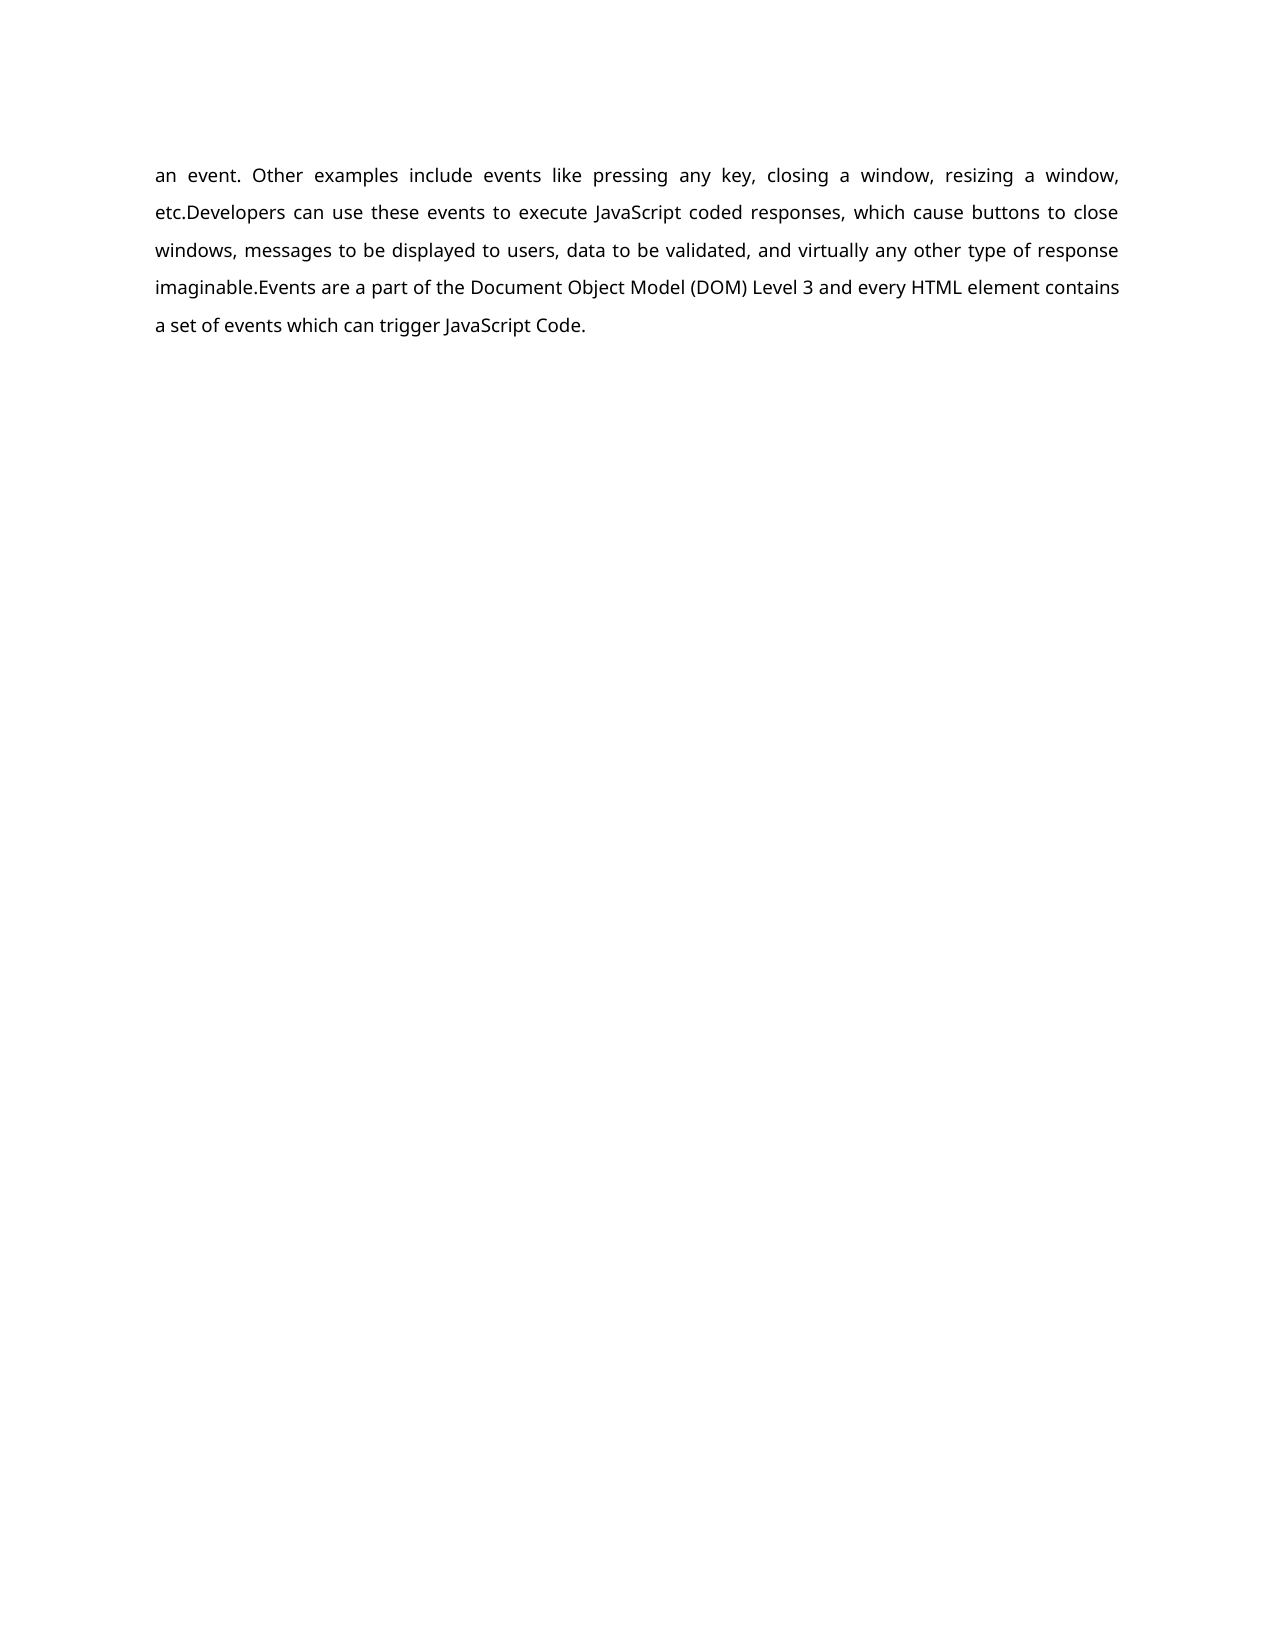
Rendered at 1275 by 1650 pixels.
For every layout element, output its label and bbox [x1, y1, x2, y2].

text [155, 150, 1120, 337]
